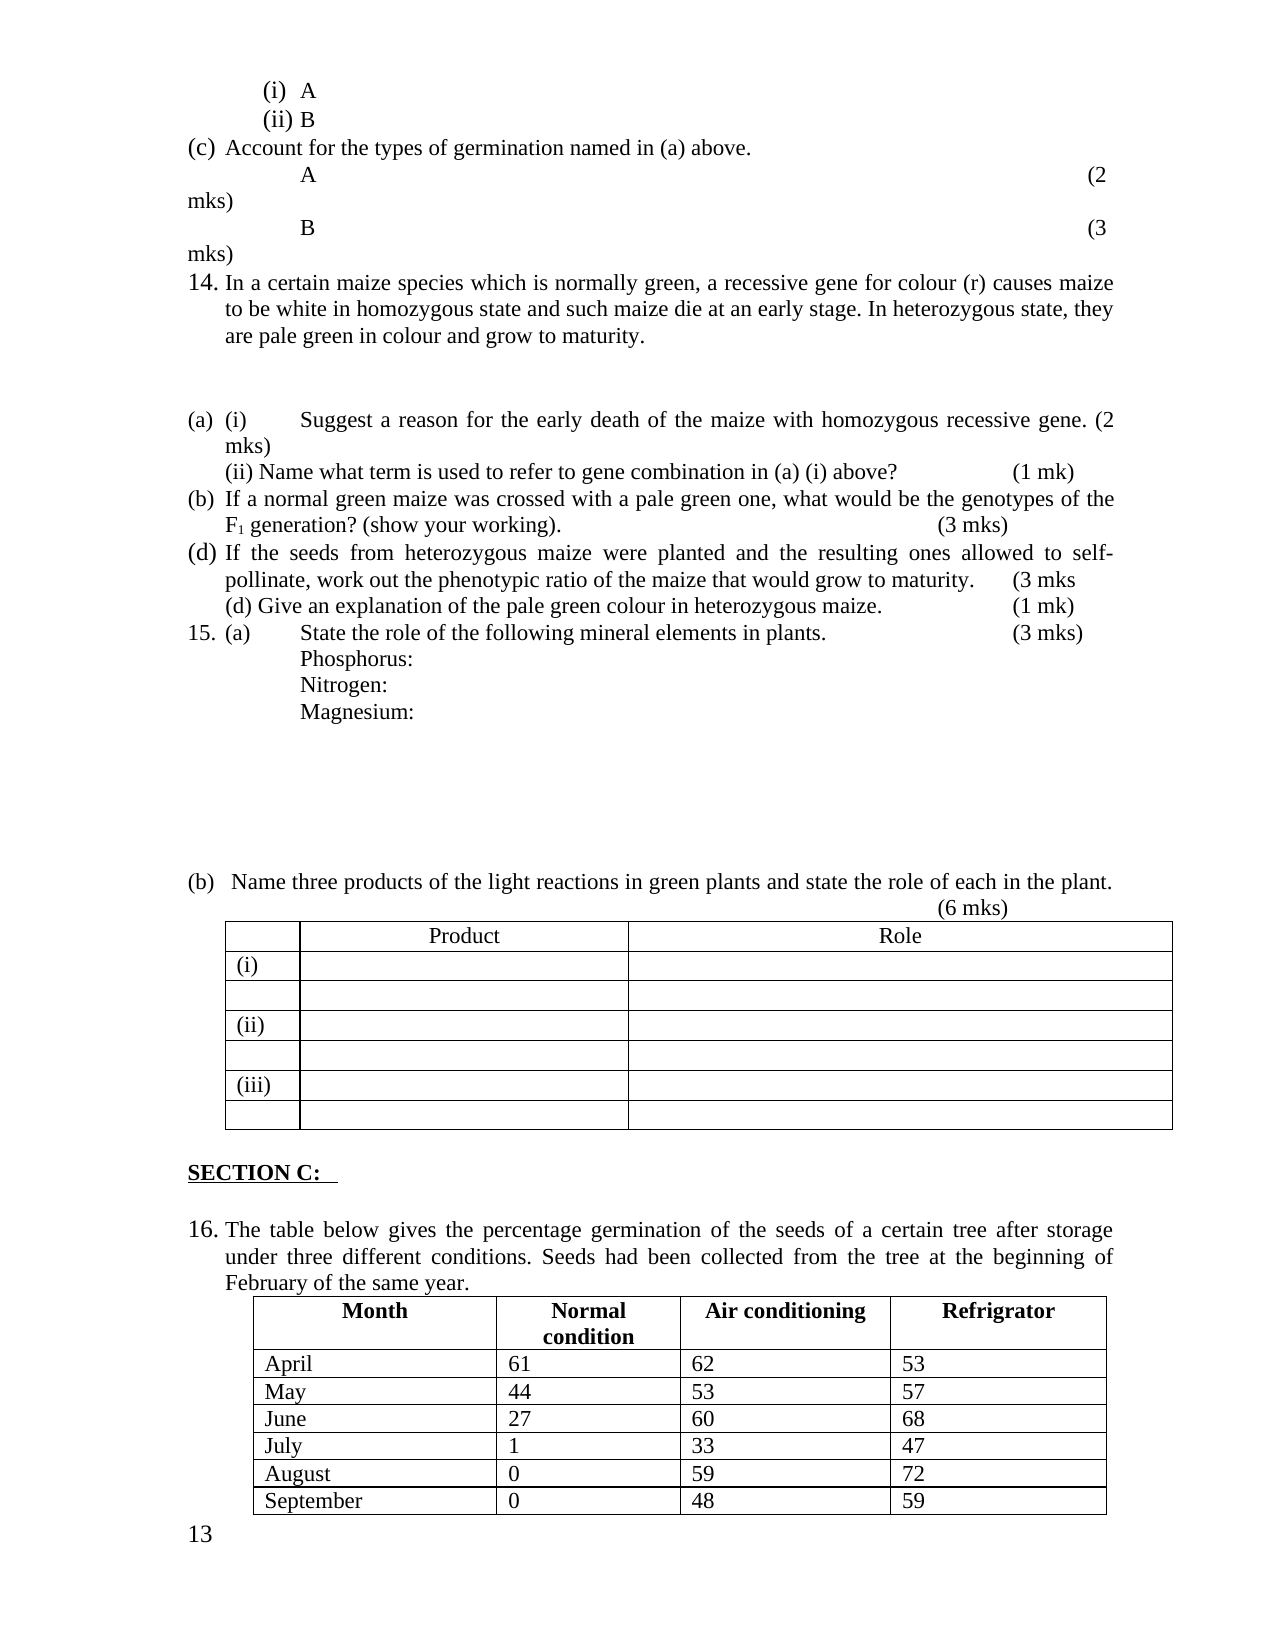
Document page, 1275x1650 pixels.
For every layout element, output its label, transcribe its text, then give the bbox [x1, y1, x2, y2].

table_cell [629, 1071, 1172, 1099]
table_cell 27 [497, 1405, 680, 1432]
table_cell 62 [681, 1350, 890, 1377]
table_header Month [254, 1297, 496, 1349]
table_cell [301, 981, 628, 1010]
table_cell May [254, 1378, 496, 1404]
text B (3 mks) [187, 214, 1116, 267]
list If the seeds from heterozygous maize were planted and the resulting ones allowed to self-pollinate, work out the phenotypic ratio of the maize that would grow to maturity. (3 mks [188, 537, 1116, 592]
table_cell 47 [891, 1433, 1106, 1459]
table_cell (ii) [226, 1011, 299, 1040]
table_cell 59 [681, 1460, 890, 1486]
text Nitrogen: [187, 672, 1116, 698]
table_cell [629, 981, 1172, 1010]
table_cell [301, 1041, 628, 1070]
table_cell 0 [497, 1488, 680, 1514]
list In a certain maize species which is normally green, a recessive gene for colour (r) causes maize to be white in homozygous state and such maize die at an early stage. In heterozygous state, they are pale green in colour and grow to maturity. [188, 267, 1116, 348]
table_cell [629, 1101, 1172, 1129]
table_cell [301, 952, 628, 980]
table_cell 0 [497, 1460, 680, 1486]
text (d) Give an explanation of the pale green colour in heterozygous maize. (1 mk) [225, 592, 1116, 619]
text SECTION C: [187, 1159, 1116, 1185]
table_cell August [254, 1460, 496, 1486]
table_cell 60 [681, 1405, 890, 1432]
list Account for the types of germination named in (a) above. [188, 132, 1116, 161]
table_cell September [254, 1488, 496, 1514]
text (ii) Name what term is used to refer to gene combination in (a) (i) above? (1 mk) [188, 458, 1116, 485]
table_header Air conditioning [681, 1297, 890, 1349]
list A [263, 75, 1116, 104]
table_cell (i) [226, 952, 299, 980]
table_cell 72 [891, 1460, 1106, 1486]
table_header Normal condition [497, 1297, 680, 1349]
table_cell 57 [891, 1378, 1106, 1404]
text Phosphorus: [187, 645, 1116, 672]
table_cell 59 [891, 1488, 1106, 1514]
table_cell [226, 1101, 299, 1129]
table_cell June [254, 1405, 496, 1432]
table_cell [629, 1011, 1172, 1040]
table_cell [629, 1041, 1172, 1070]
text Magnesium: [187, 698, 1116, 724]
text (b) Name three products of the light reactions in green plants and state the role of each in the plant. (6 mks) [188, 868, 1116, 921]
text (a) (i) Suggest a reason for the early death of the maize with homozygous recessive gene. (2 mks) [188, 406, 1116, 458]
table_cell (iii) [226, 1071, 299, 1099]
table_cell [301, 1011, 628, 1040]
table_cell [301, 1071, 628, 1099]
table_cell [629, 952, 1172, 980]
table_cell July [254, 1433, 496, 1459]
table_cell 53 [681, 1378, 890, 1404]
table_cell [226, 1041, 299, 1070]
text (b) If a normal green maize was crossed with a pale green one, what would be the genotypes of the F1 generation? (show your working). (3 mks) [188, 485, 1116, 537]
text 15. (a) State the role of the following mineral elements in plants. (3 mks) [187, 619, 1116, 645]
table_header Role [629, 922, 1172, 951]
table_header Refrigrator [891, 1297, 1106, 1349]
table_cell [301, 1101, 628, 1129]
table_cell 53 [891, 1350, 1106, 1377]
table_cell 33 [681, 1433, 890, 1459]
table_cell 1 [497, 1433, 680, 1459]
text A (2 mks) [187, 161, 1116, 214]
table_cell 48 [681, 1488, 890, 1514]
table_header Product [301, 922, 628, 951]
list The table below gives the percentage germination of the seeds of a certain tree after storage under three different conditions. Seeds had been collected from the tree at the beginning of February of the same year. [188, 1214, 1116, 1296]
list B [263, 104, 1116, 132]
table_cell 44 [497, 1378, 680, 1404]
table_cell April [254, 1350, 496, 1377]
table_cell 68 [891, 1405, 1106, 1432]
table_header [226, 922, 299, 951]
table_cell 61 [497, 1350, 680, 1377]
table_cell [226, 981, 299, 1010]
